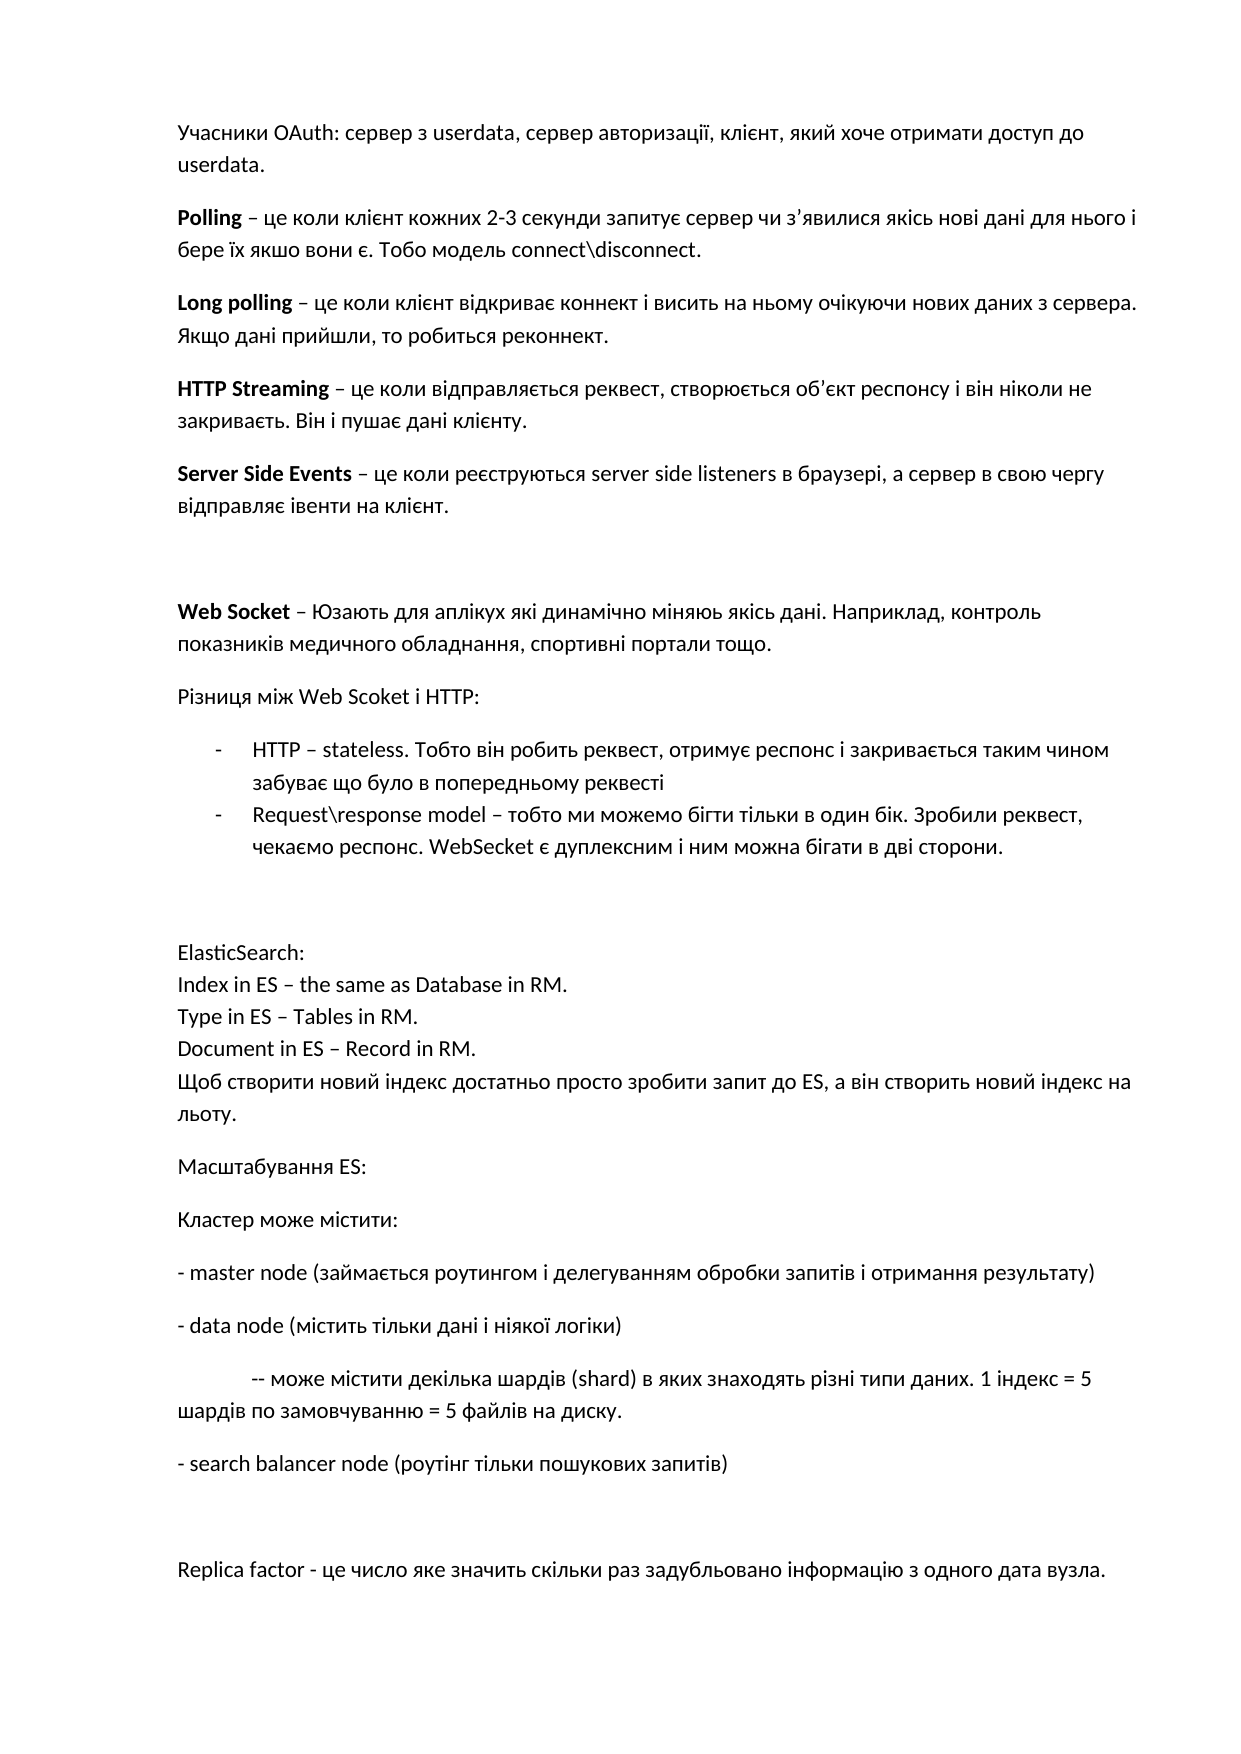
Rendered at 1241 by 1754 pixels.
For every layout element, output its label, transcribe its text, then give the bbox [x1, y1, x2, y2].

text ElasticSearch: Index in ES – the same as Database in RM. Type in ES – Tables in RM. Document in ES – Record in RM. Щоб створити новий індекс достатньо просто зробити запит до ES, а він створить новий індекс на льоту. [177, 938, 1152, 1127]
text Long polling – це коли клієнт відкриває коннект і висить на ньому очікуючи нових даних з сервера. Якщо дані прийшли, то робиться реконнект. [177, 288, 1152, 349]
text - search balancer node (роутінг тільки пошукових запитів) [177, 1449, 1152, 1477]
text - master node (займається роутингом і делегуванням обробки запитів і отримання результату) [177, 1258, 1152, 1286]
text Server Side Events – це коли реєструються server side listeners в браузері, а сервер в свою чергу відправляє івенти на клієнт. [177, 459, 1152, 519]
text Web Socket – Юзають для аплікух які динамічно міняюь якісь дані. Наприклад, контроль показників медичного обладнання, спортивні портали тощо. [177, 597, 1152, 657]
text -- може містити декілька шардів (shard) в яких знаходять різні типи даних. 1 індекс = 5 шардів по замовчуванню = 5 файлів на диску. [177, 1364, 1152, 1424]
list Request\response model – тобто ми можемо бігти тільки в один бік. Зробили реквест, чекаємо респонс. WebSecket є дуплексним і ним можна бігати в дві сторони. [215, 800, 1152, 860]
list НТТР – stateless. Тобто він робить реквест, отримує респонс і закривається таким чином забуває що було в попередньому реквесті [215, 735, 1152, 796]
text Polling – це коли клієнт кожних 2-3 секунди запитує сервер чи з’явилися якісь нові дані для нього і бере їх якшо вони є. Тобо модель connect\disconnect. [177, 203, 1152, 263]
text Масштабування ES: [177, 1152, 1152, 1180]
text Учасники OAuth: сервер з userdata, сервер авторизації, клієнт, який хоче отримати доступ до userdata. [177, 118, 1152, 178]
text - data node (містить тільки дані і ніякої логіки) [177, 1311, 1152, 1339]
text HTTP Streaming – це коли відправляється реквест, створюється об’єкт респонсу і він ніколи не закриваєть. Він і пушає дані клієнту. [177, 374, 1152, 434]
text Кластер може містити: [177, 1205, 1152, 1233]
text Replica factor - це число яке значить скільки раз задубльовано інформацію з одного дата вузла. [177, 1555, 1152, 1583]
text Різниця між Web Scoket i HTTP: [177, 682, 1152, 710]
